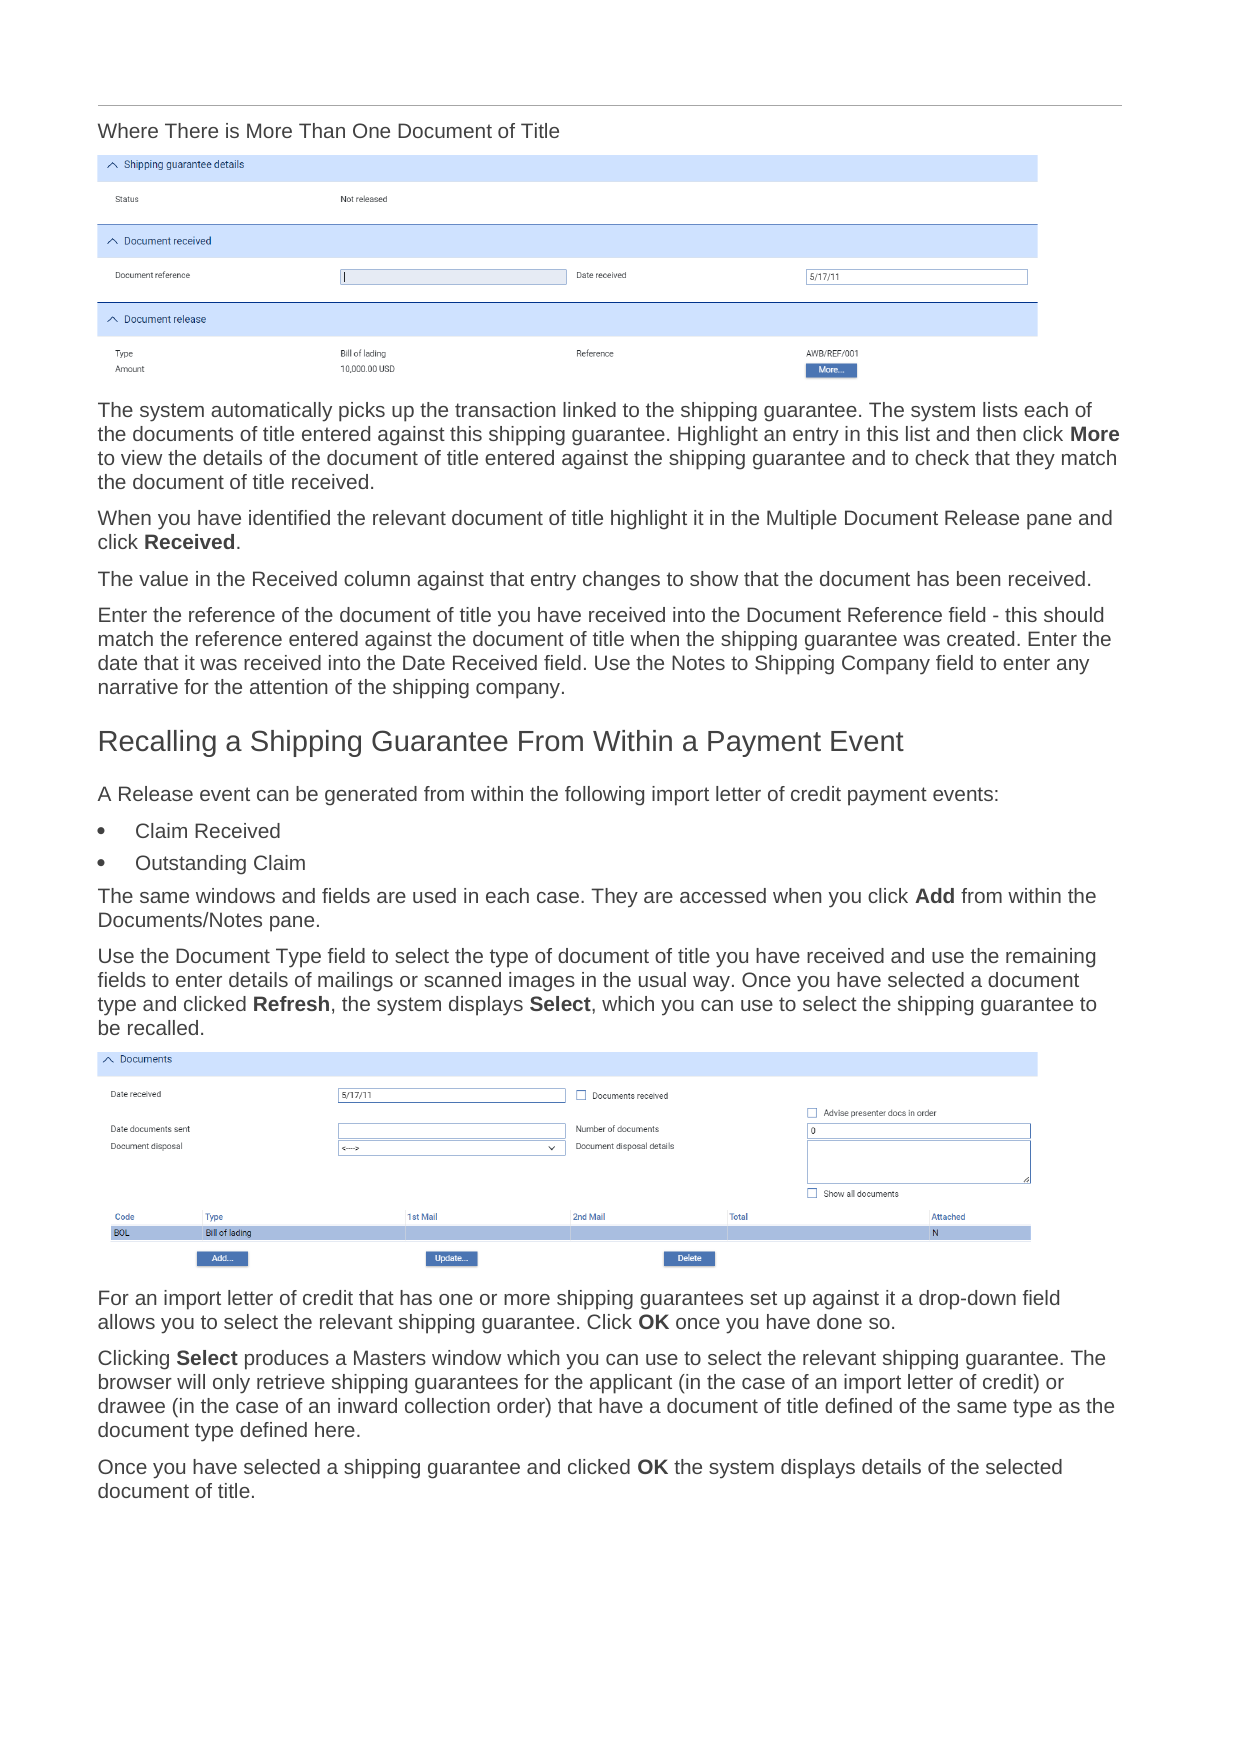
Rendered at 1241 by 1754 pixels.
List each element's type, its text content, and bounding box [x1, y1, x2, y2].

picture [97, 155, 1038, 386]
text When you have identified the relevant document of title highlight it in the Multiple Document Release pane and click Received. [97, 506, 1122, 554]
text For an import letter of credit that has one or more shipping guarantees set up against it a drop-down field allows you to select the relevant shipping guarantee. Click OK once you have done so. [97, 1286, 1122, 1334]
text The system automatically picks up the transaction linked to the shipping guarantee. The system lists each of the documents of title entered against this shipping guarantee. Highlight an entry in this list and then click More to view the details of the document of title entered against the shipping guarantee and to check that they match the document of title received. [97, 398, 1122, 493]
text Enter the reference of the document of title you have received into the Document Reference field - this should match the reference entered against the document of title when the shipping guarantee was created. Enter the date that it was received into the Date Received field. Use the Notes to Shipping Company field to enter any narrative for the attention of the shipping company. [97, 603, 1122, 699]
picture [97, 1052, 1038, 1274]
text The value in the Received column against that entry changes to show that the document has been received. [97, 566, 1122, 590]
text The same windows and fields are used in each case. They are accessed when you click Add from within the Documents/Notes pane. [97, 883, 1122, 931]
text Clicking Select produces a Masters window which you can use to select the relevant shipping guarantee. The browser will only retrieve shipping guarantees for the applicant (in the case of an import letter of credit) or drawee (in the case of an inward collection order) that have a document of title defined of the same type as the document type defined here. [97, 1346, 1122, 1442]
text Once you have selected a shipping guarantee and clicked OK the system displays details of the selected document of title. [97, 1454, 1122, 1502]
text Use the Document Type field to select the type of document of title you have received and use the remaining fields to enter details of mailings or scanned images in the usual way. Once you have selected a document type and clicked Refresh, the system displays Select, which you can use to select the shipping guarantee to be recalled. [97, 944, 1122, 1040]
text Outstanding Claim [97, 851, 1122, 875]
subtitle Recalling a Shipping Guarantee From Within a Payment Event [97, 724, 1122, 757]
text A Release event can be generated from within the following import letter of credit payment events: [97, 782, 1122, 806]
text Where There is More Than One Document of Title [97, 118, 1122, 142]
text Claim Received [97, 819, 1122, 843]
